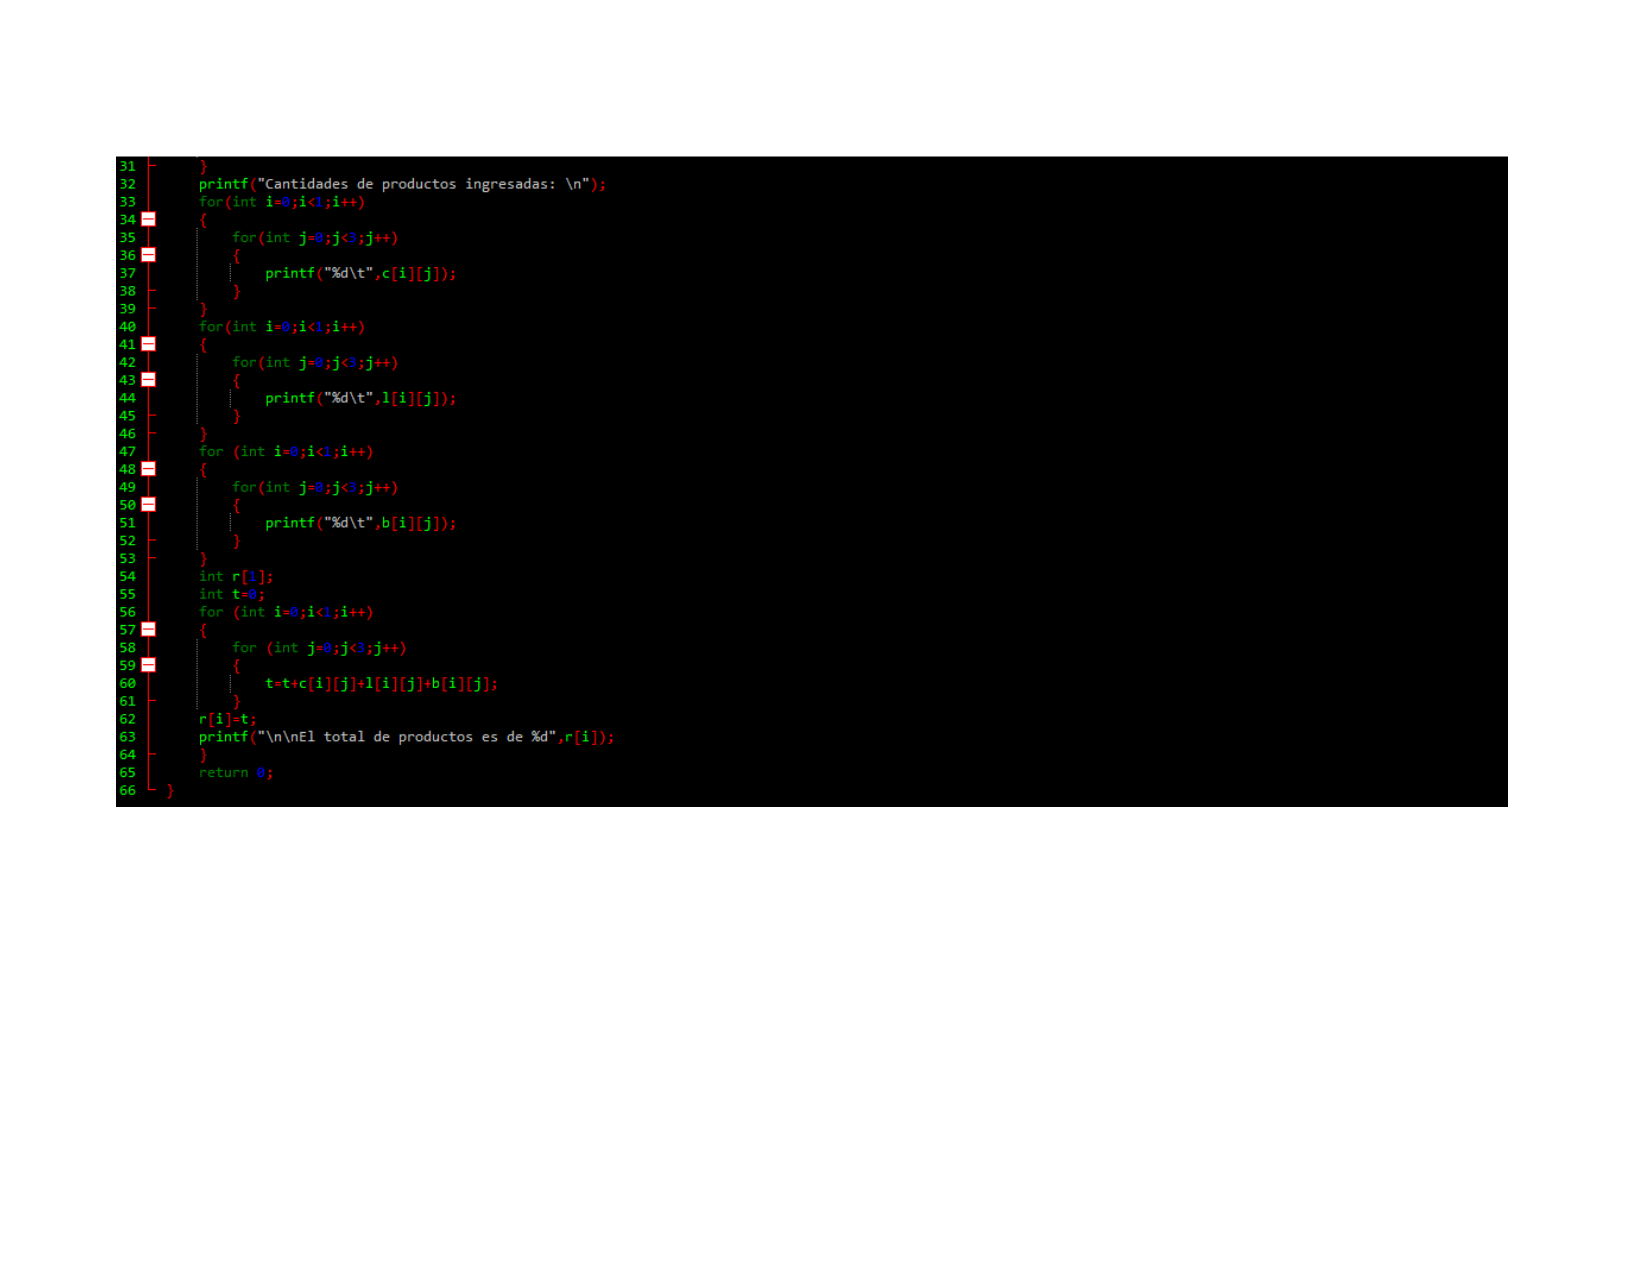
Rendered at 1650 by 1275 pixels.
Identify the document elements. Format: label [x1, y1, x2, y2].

picture [116, 156, 1508, 807]
